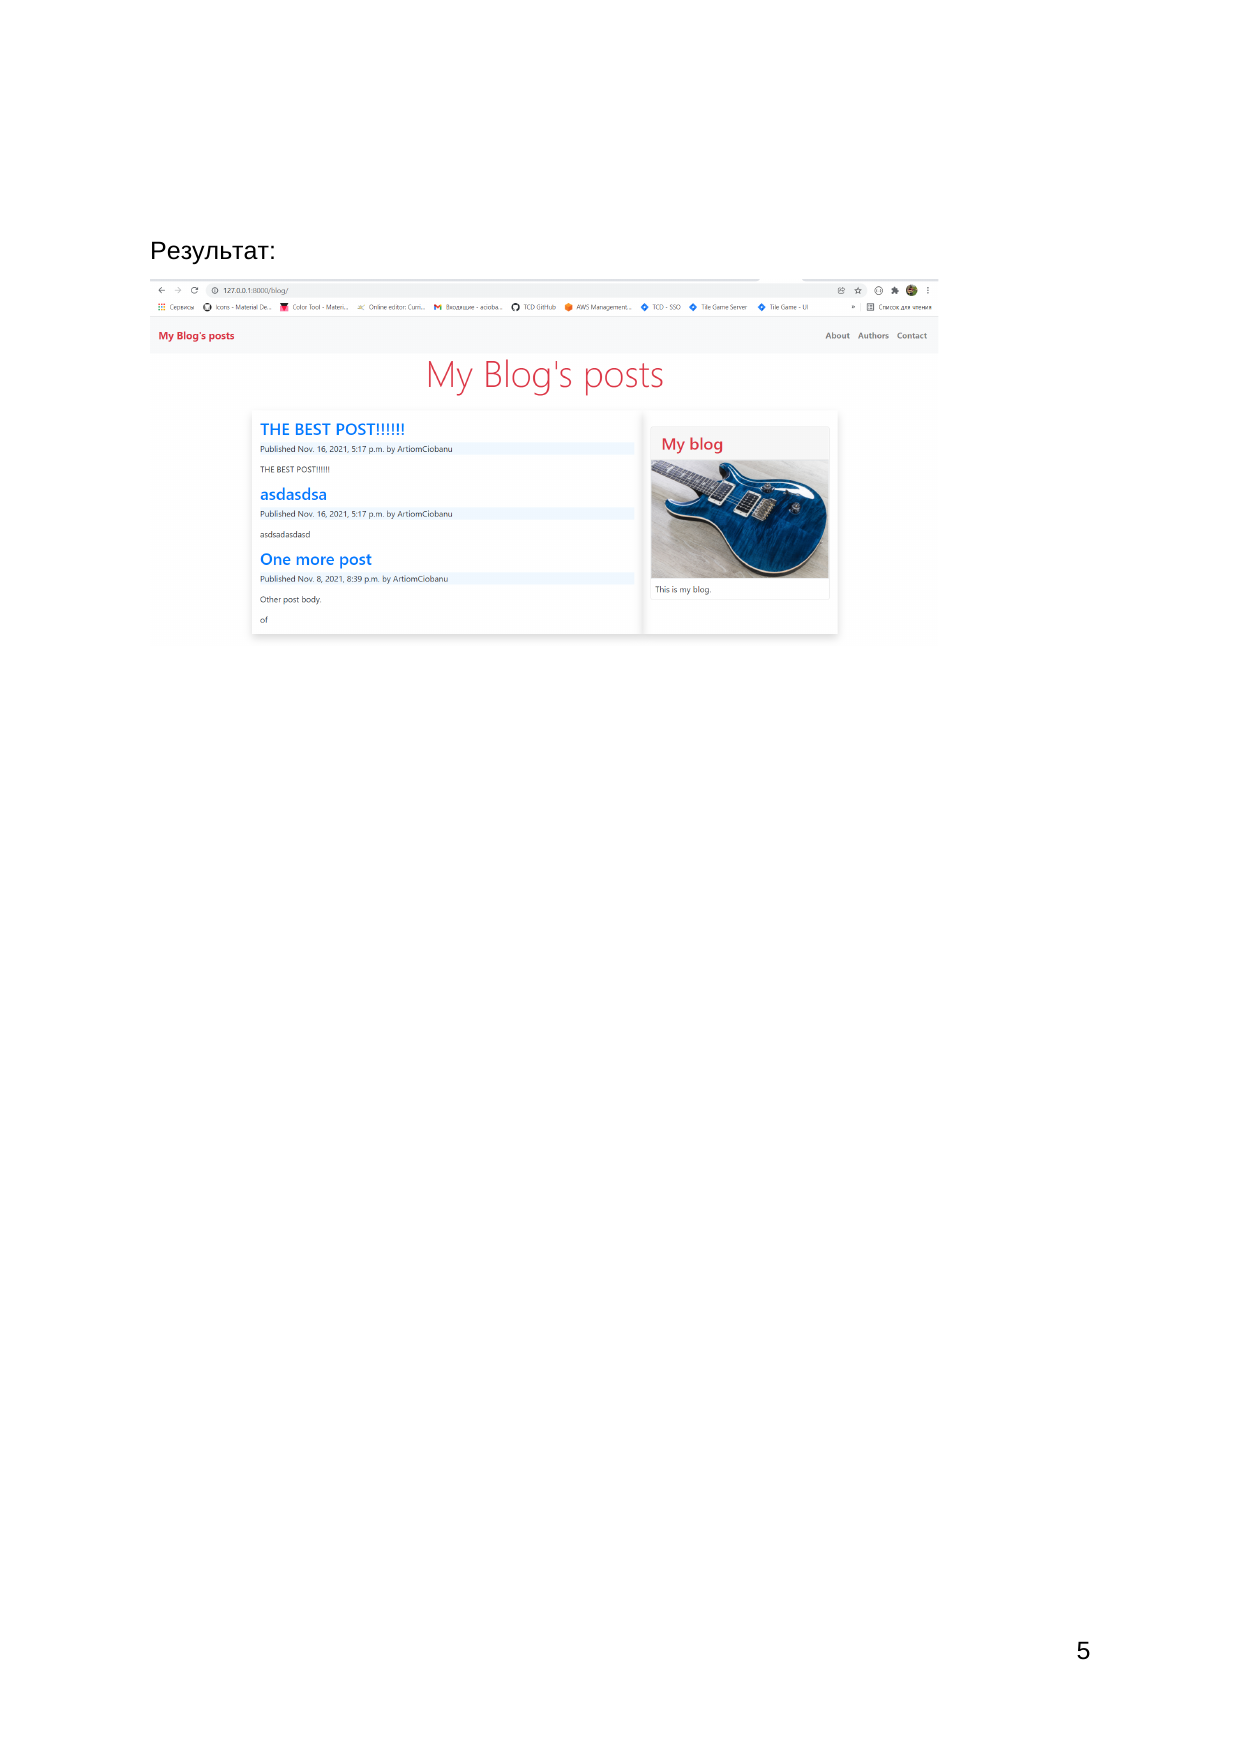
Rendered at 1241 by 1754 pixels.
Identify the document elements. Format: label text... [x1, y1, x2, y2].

picture [150, 279, 939, 646]
text Результат: [150, 236, 1090, 265]
